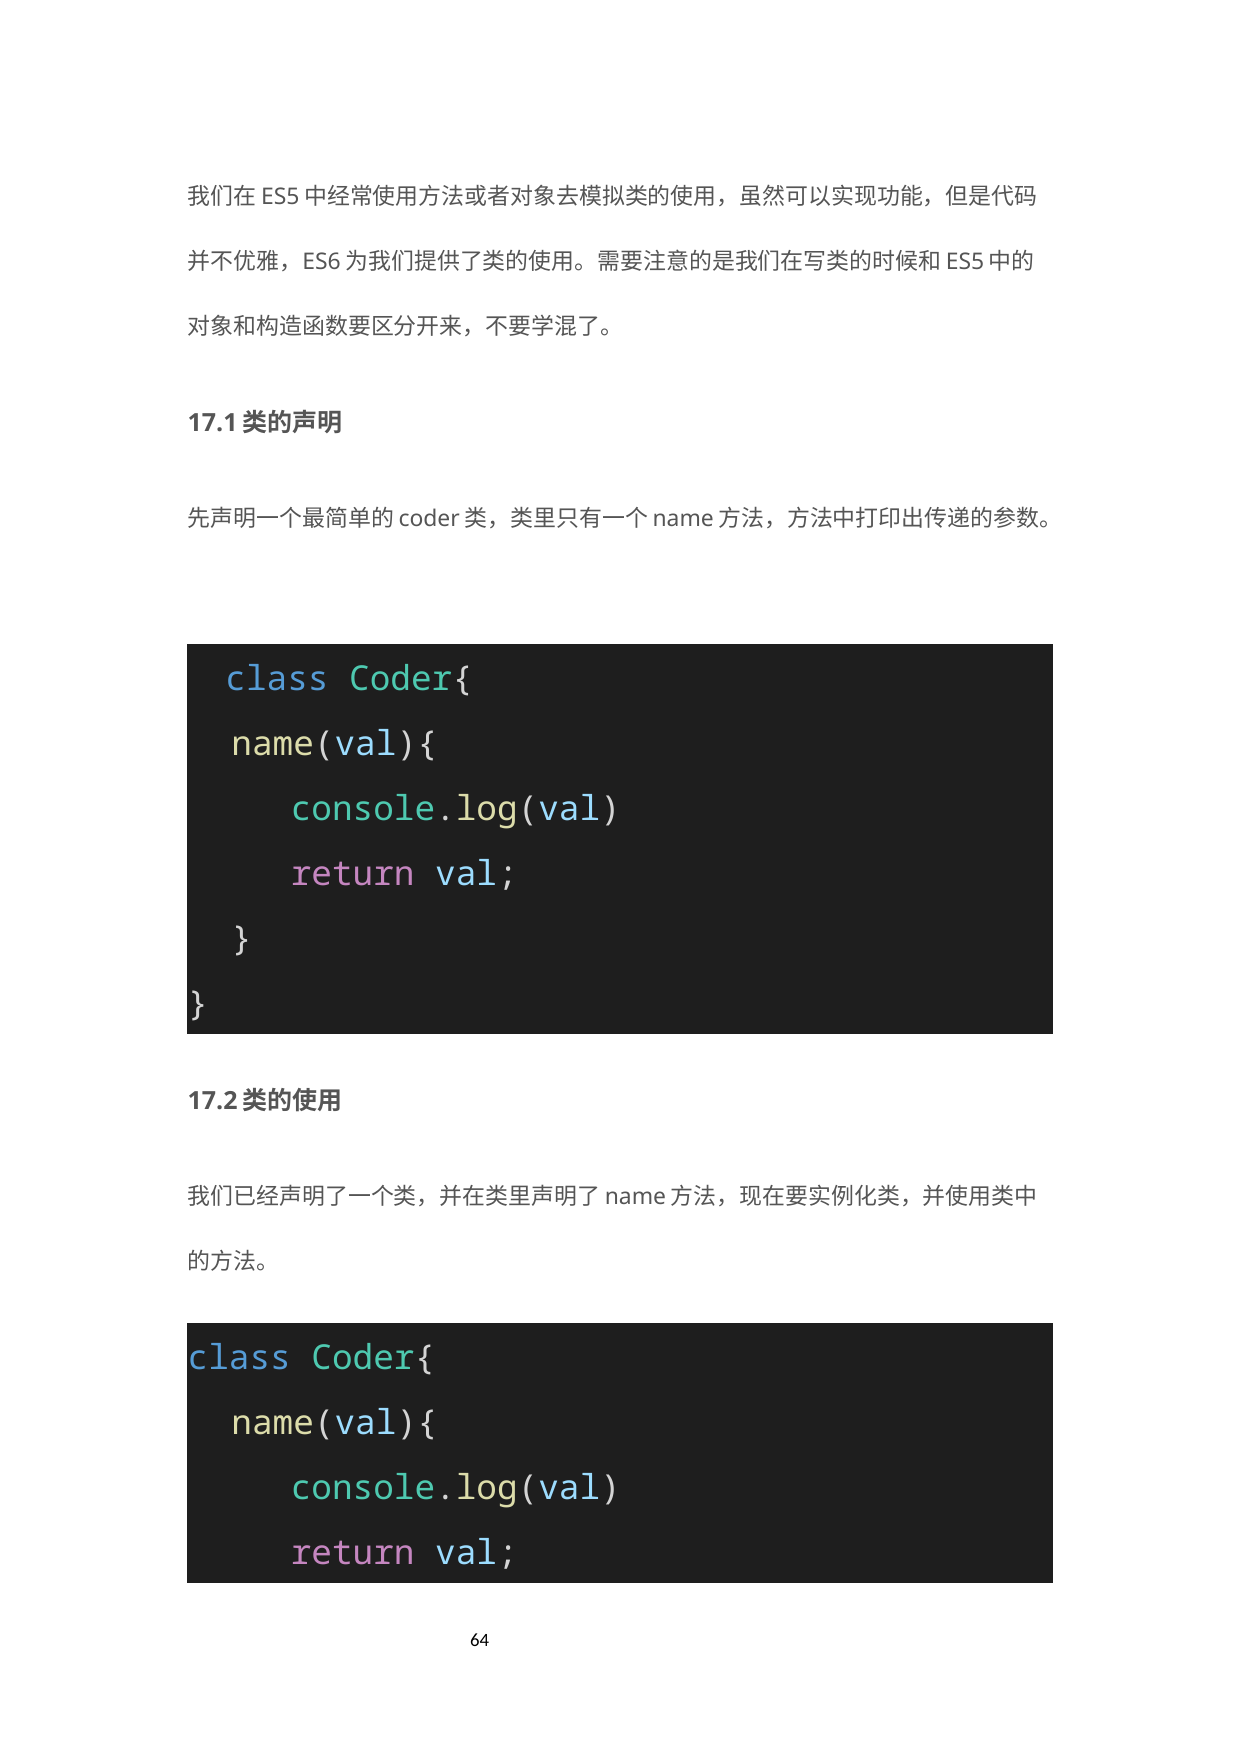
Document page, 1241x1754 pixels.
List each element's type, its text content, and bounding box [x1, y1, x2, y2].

text class Coder{ [187, 1323, 1053, 1388]
text } [187, 969, 1053, 1034]
text name(val){ [187, 1388, 1053, 1453]
text 我们已经声明了一个类，并在类里声明了name方法，现在要实例化类，并使用类中的方法。 [187, 1162, 1053, 1292]
text } [187, 904, 1053, 969]
text console.log(val) [187, 774, 1053, 839]
text 先声明一个最简单的coder类，类里只有一个name方法，方法中打印出传递的参数。 [187, 484, 1053, 549]
subtitle 17.2类的使用 [187, 1066, 1053, 1131]
text name(val){ [187, 709, 1053, 774]
text return val; [187, 1518, 1053, 1583]
subtitle 17.1类的声明 [187, 388, 1053, 453]
text 我们在ES5中经常使用方法或者对象去模拟类的使用，虽然可以实现功能，但是代码并不优雅，ES6为我们提供了类的使用。需要注意的是我们在写类的时候和ES5中的对象和构造函数要区分开来，不要学混了。 [187, 162, 1053, 357]
text console.log(val) [187, 1453, 1053, 1518]
text class Coder{ [187, 644, 1053, 709]
text return val; [187, 839, 1053, 904]
